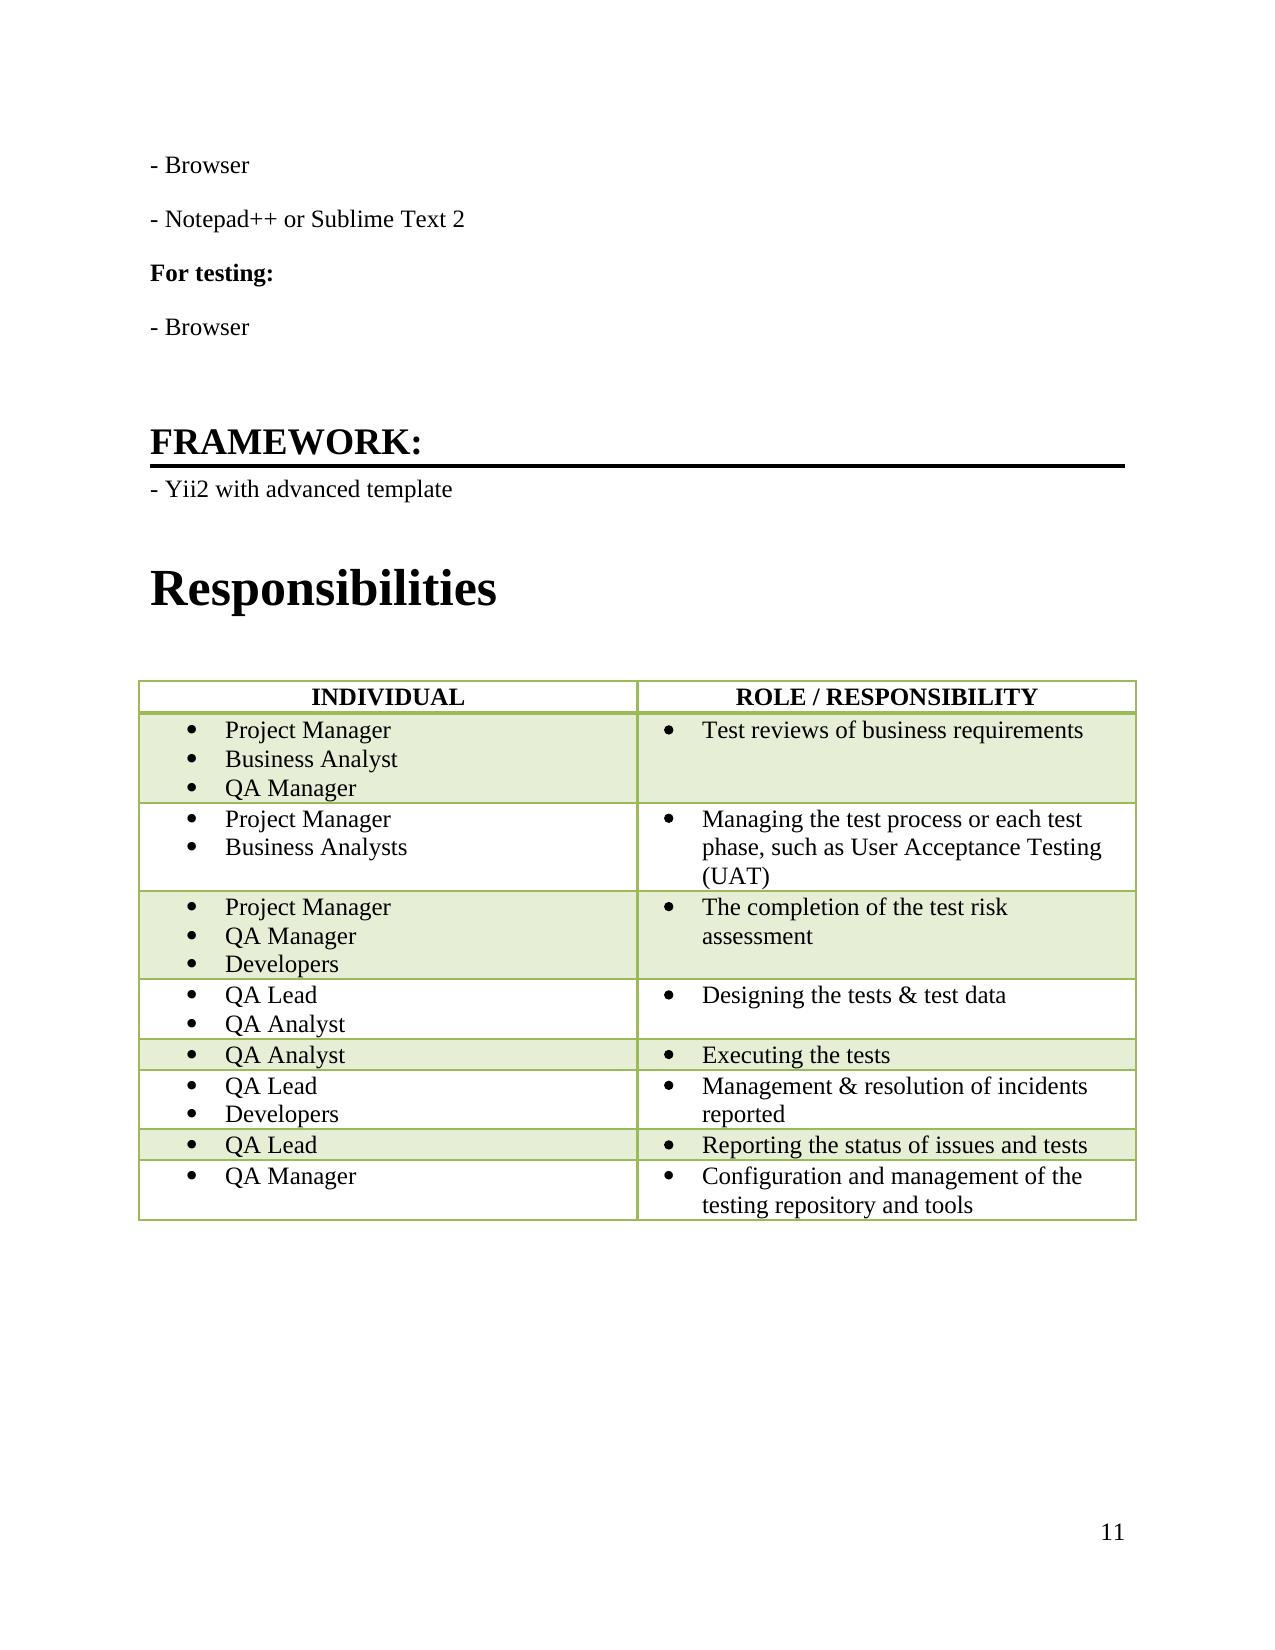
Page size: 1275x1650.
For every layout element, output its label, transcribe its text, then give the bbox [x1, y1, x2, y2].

text - Browser [150, 150, 1125, 179]
table_cell Project Manager QA Manager Developers [140, 892, 636, 978]
subtitle FRAMEWORK: [150, 419, 1125, 464]
table_cell QA Lead Developers [140, 1071, 636, 1128]
table_cell Test reviews of business requirements [639, 715, 1135, 802]
text - Notepad++ or Sublime Text 2 [150, 204, 1125, 233]
table_cell The completion of the test risk assessment [639, 892, 1135, 978]
table_header INDIVIDUAL [140, 682, 636, 711]
table_cell Managing the test process or each test phase, such as User Acceptance Testing (UAT) [639, 804, 1135, 890]
table_cell QA Lead QA Analyst [140, 980, 636, 1038]
table_cell Designing the tests & test data [639, 980, 1135, 1038]
table_cell QA Analyst [140, 1040, 636, 1069]
table_cell Project Manager Business Analysts [140, 804, 636, 890]
table_cell QA Lead [140, 1130, 636, 1159]
text For testing: [150, 258, 1125, 286]
table_cell Executing the tests [639, 1040, 1135, 1069]
table_cell Management & resolution of incidents reported [639, 1071, 1135, 1128]
table_cell Project Manager Business Analyst QA Manager [140, 715, 636, 802]
table_cell QA Manager [140, 1161, 636, 1219]
subtitle Responsibilities [150, 557, 1125, 617]
text - Yii2 with advanced template [150, 474, 1125, 503]
table_cell Configuration and management of the testing repository and tools [639, 1161, 1135, 1219]
text - Browser [150, 312, 1125, 340]
table_cell Reporting the status of issues and tests [639, 1130, 1135, 1159]
table_header ROLE / RESPONSIBILITY [639, 682, 1135, 711]
